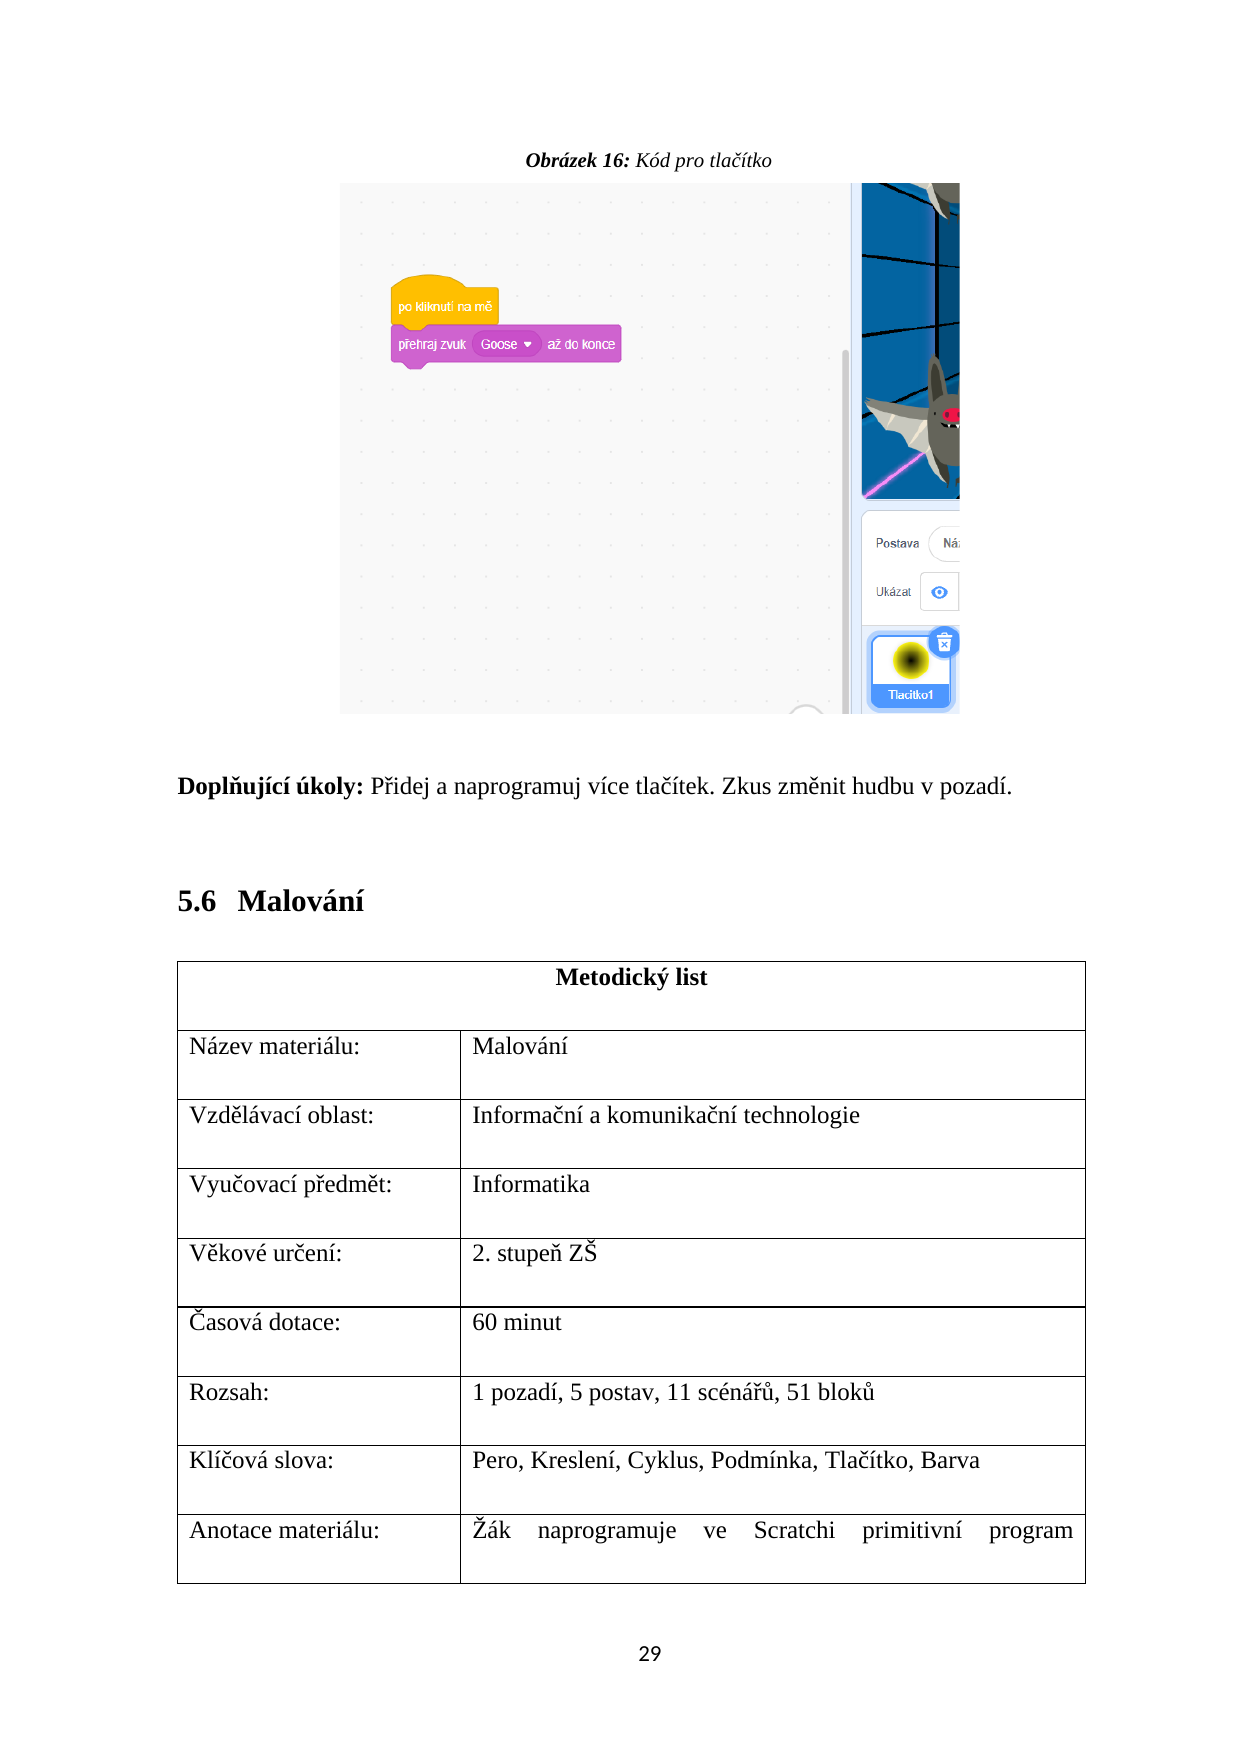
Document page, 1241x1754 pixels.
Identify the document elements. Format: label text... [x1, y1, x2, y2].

table_cell Anotace materiálu: [178, 1515, 460, 1583]
table_cell Časová dotace: [178, 1308, 460, 1376]
table_cell Žák naprogramuje ve Scratchi primitivní program malování. [461, 1515, 1085, 1583]
table_cell Klíčová slova: [178, 1446, 460, 1514]
table_cell Vzdělávací oblast: [178, 1100, 460, 1168]
table_cell Pero, Kreslení, Cyklus, Podmínka, Tlačítko, Barva [461, 1446, 1085, 1514]
table_cell Rozsah: [178, 1377, 460, 1444]
picture [339, 183, 960, 714]
table_cell 1 pozadí, 5 postav, 11 scénářů, 51 bloků [461, 1377, 1085, 1444]
table_cell 2. stupeň ZŠ [461, 1239, 1085, 1306]
table_cell Název materiálu: [178, 1031, 460, 1099]
table_cell 60 minut [461, 1308, 1085, 1376]
text Obrázek 16: Kód pro tlačítko [177, 148, 1122, 172]
table_cell Informatika [461, 1169, 1085, 1237]
table_cell Vyučovací předmět: [178, 1169, 460, 1237]
table_cell Malování [461, 1031, 1085, 1099]
table_cell Věkové určení: [178, 1239, 460, 1306]
subtitle Malování [177, 882, 1122, 918]
text Doplňující úkoly: Přidej a naprogramuj více tlačítek. Zkus změnit hudbu v pozadí. [177, 771, 1122, 800]
table_cell Informační a komunikační technologie [461, 1100, 1085, 1168]
table_header Metodický list [178, 962, 1085, 1030]
